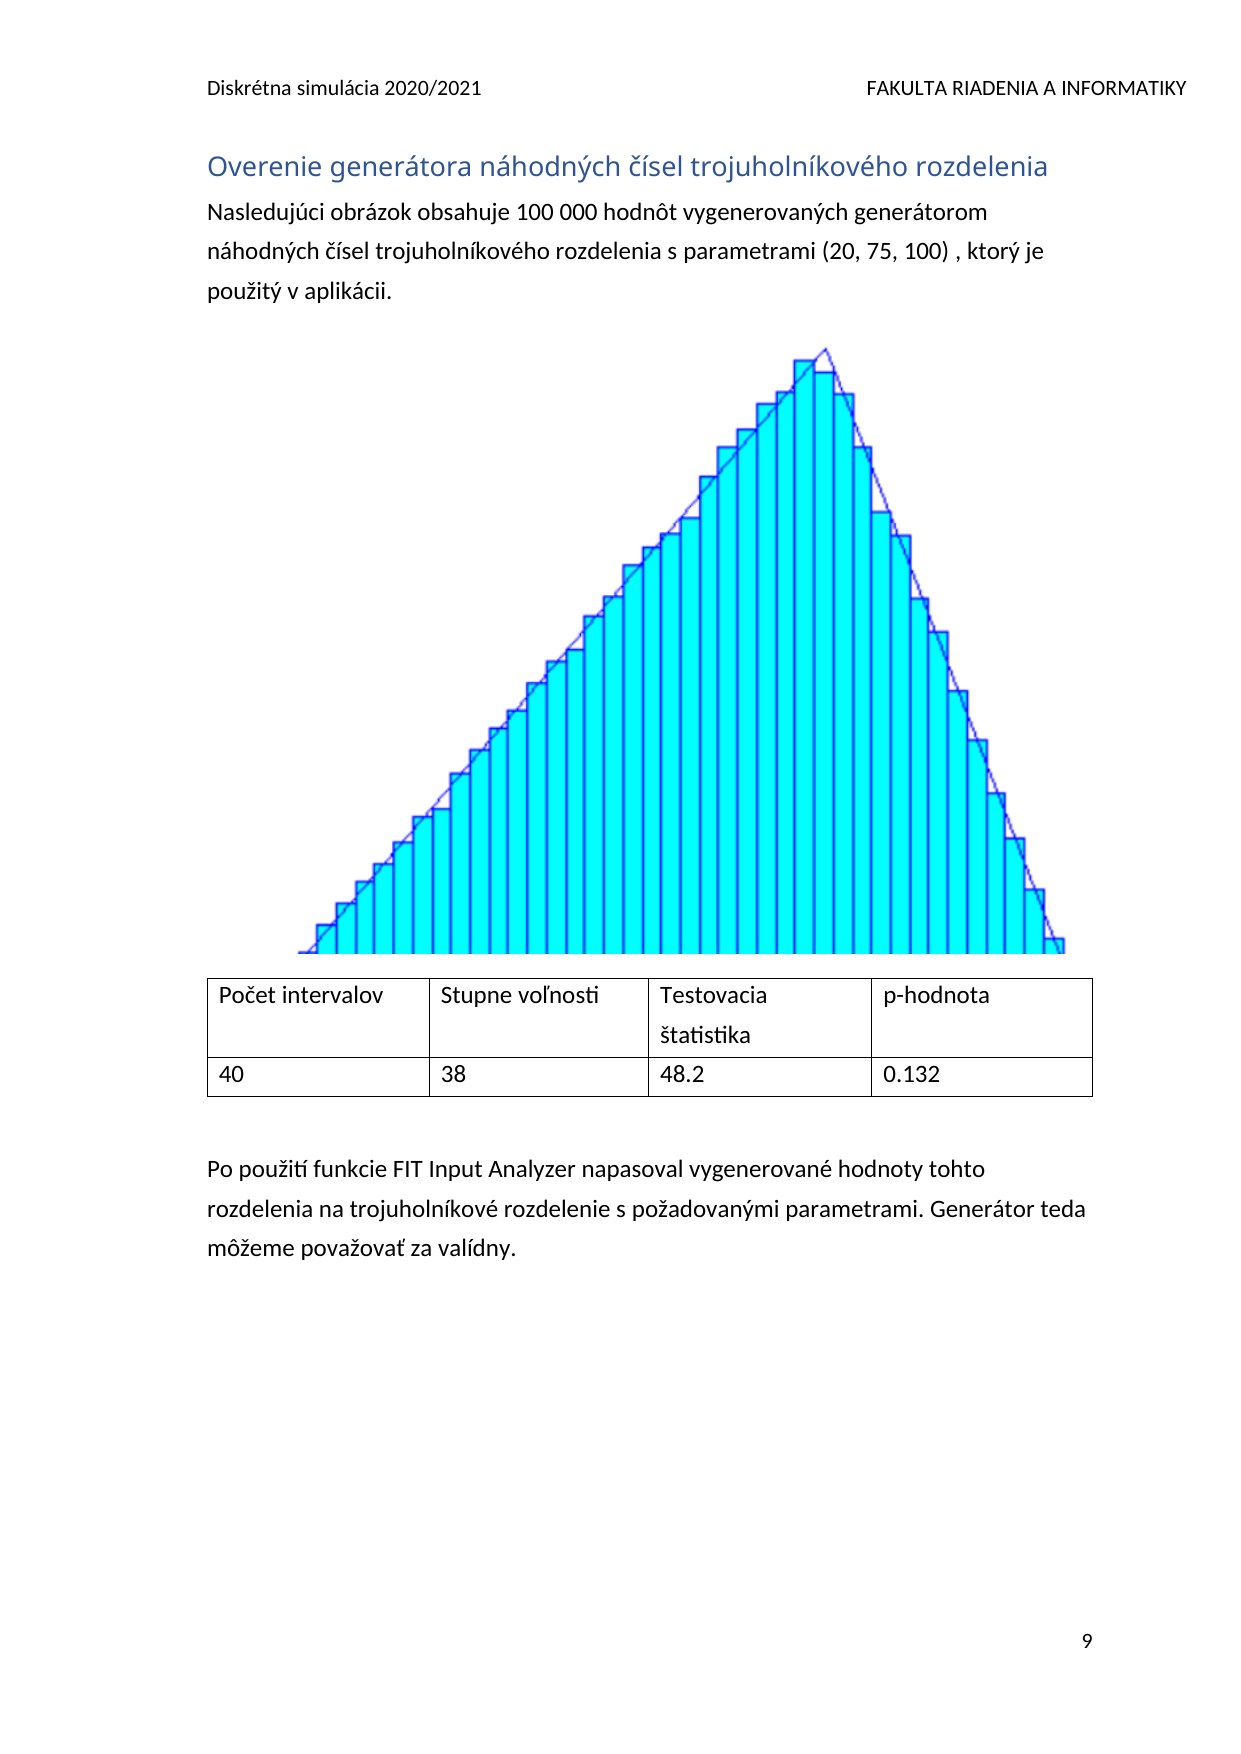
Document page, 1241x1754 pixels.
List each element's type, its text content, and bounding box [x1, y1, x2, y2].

text Nasledujúci obrázok obsahuje 100 000 hodnôt vygenerovaných generátorom náhodných čísel trojuholníkového rozdelenia s parametrami (20, 75, 100) , ktorý je použitý v aplikácii. [207, 196, 1092, 305]
picture [646, 551, 658, 954]
picture [627, 571, 640, 954]
picture [1047, 942, 1058, 954]
text Po použití funkcie FIT Input Analyzer napasoval vygenerované hodnoty tohto rozdelenia na trojuholníkové rozdelenie s požadovanými parametrami. Generátor teda môžeme považovať za valídny. [207, 1153, 1092, 1263]
table_header p-hodnota [872, 979, 1092, 1057]
table_header Testovacia štatistika [649, 979, 871, 1057]
table_header Stupne voľnosti [430, 979, 648, 1057]
subtitle Overenie generátora náhodných čísel trojuholníkového rozdelenia [207, 148, 1092, 184]
table_cell 0.132 [872, 1058, 1092, 1096]
table_cell 40 [208, 1058, 429, 1096]
table_cell 38 [430, 1058, 648, 1096]
table_header Počet intervalov [208, 979, 429, 1057]
picture [951, 694, 964, 954]
picture [206, 331, 1152, 954]
picture [664, 537, 677, 954]
table_cell 48.2 [649, 1058, 871, 1096]
